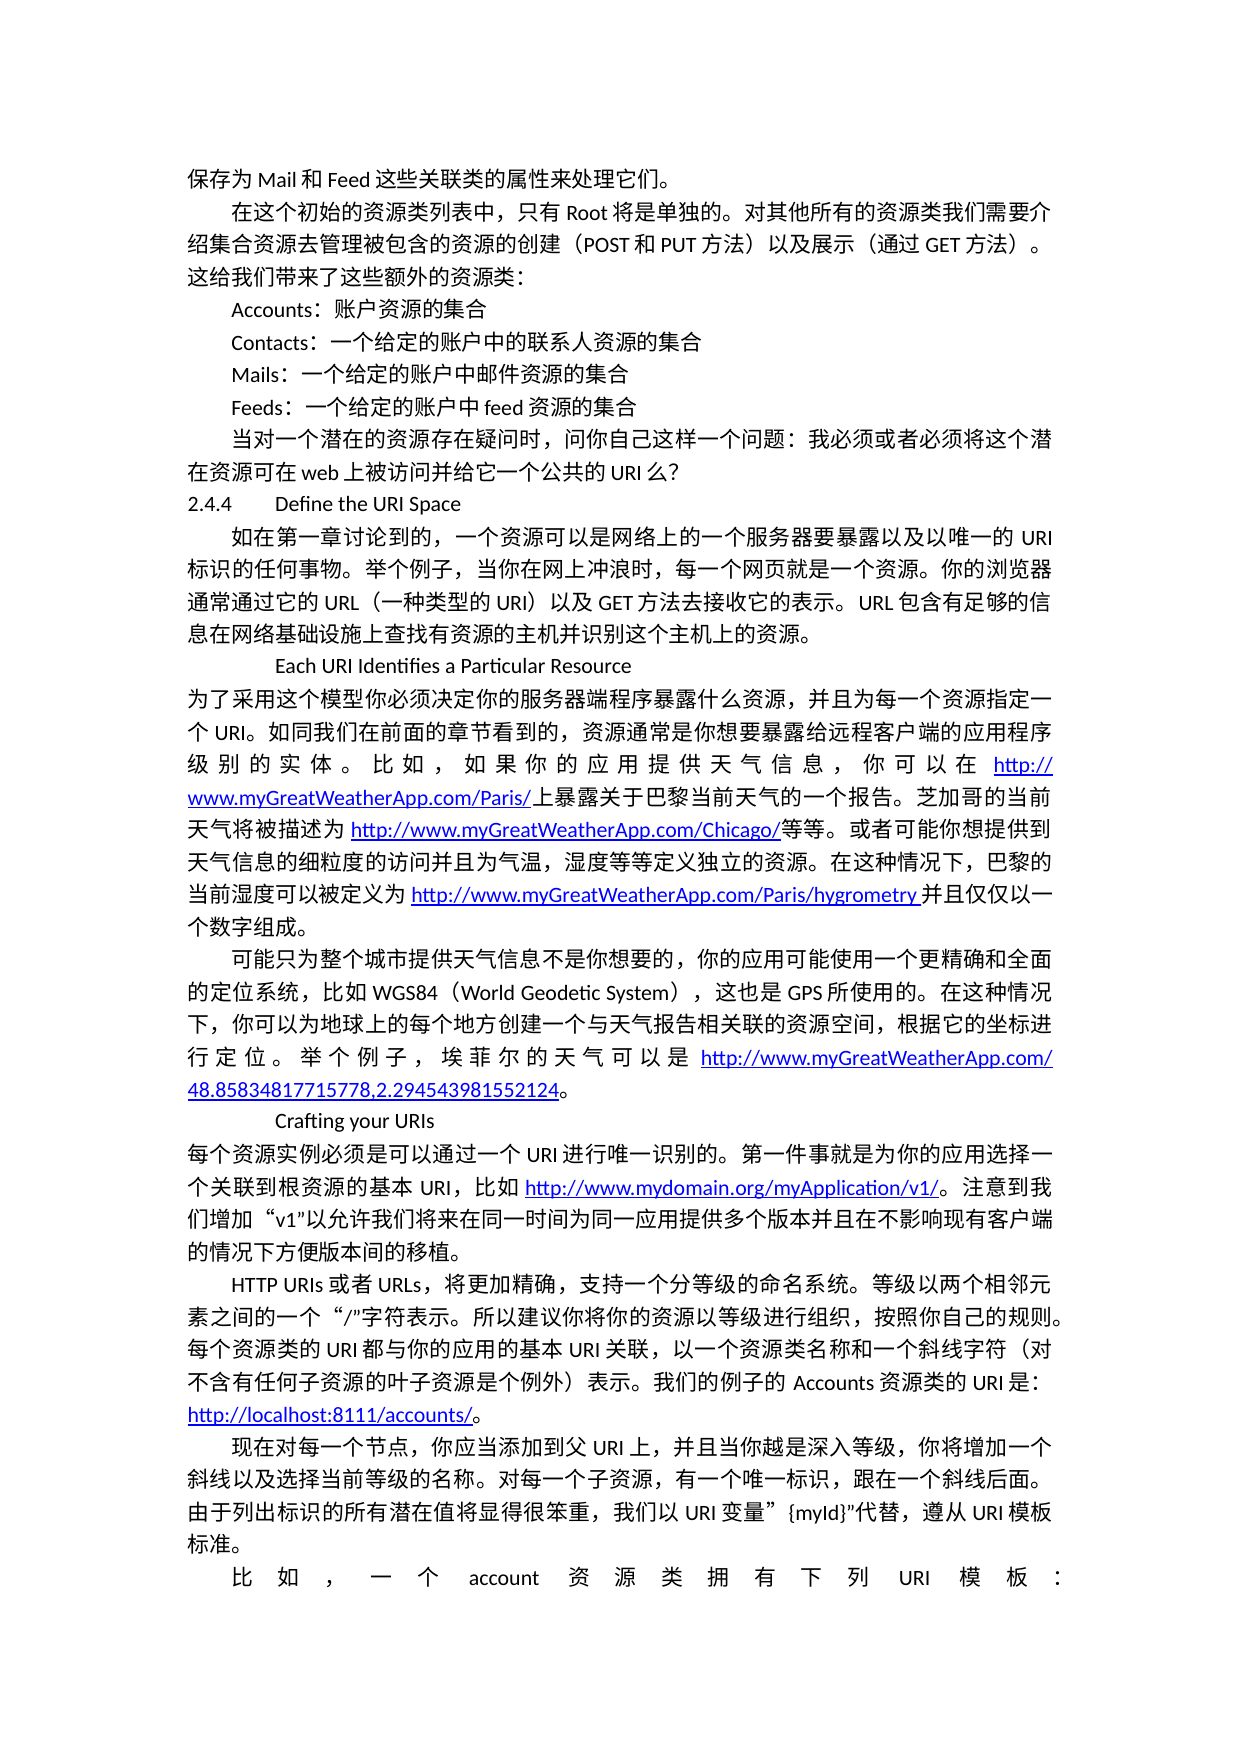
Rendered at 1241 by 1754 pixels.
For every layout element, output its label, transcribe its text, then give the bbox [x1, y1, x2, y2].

text 为了采用这个模型你必须决定你的服务器端程序暴露什么资源，并且为每一个资源指定一个URI。如同我们在前面的章节看到的，资源通常是你想要暴露给远程客户端的应用程序级别的实体。比如，如果你的应用提供天气信息，你可以在http://www.myGreatWeatherApp.com/Paris/上暴露关于巴黎当前天气的一个报告。芝加哥的当前天气将被描述为http://www.myGreatWeatherApp.com/Chicago/等等。或者可能你想提供到天气信息的细粒度的访问并且为气温，湿度等等定义独立的资源。在这种情况下，巴黎的当前湿度可以被定义为http://www.myGreatWeatherApp.com/Paris/hygrometry并且仅仅以一个数字组成。 [187, 682, 1053, 942]
text 在这个初始的资源类列表中，只有Root将是单独的。对其他所有的资源类我们需要介绍集合资源去管理被包含的资源的创建（POST和PUT方法）以及展示（通过GET方法）。这给我们带来了这些额外的资源类： [187, 194, 1053, 292]
text Crafting your URIs [187, 1104, 1053, 1137]
text Accounts：账户资源的集合 [187, 292, 1053, 324]
text Mails：一个给定的账户中邮件资源的集合 [187, 357, 1053, 389]
text Feeds：一个给定的账户中feed资源的集合 [187, 389, 1053, 422]
text 如在第一章讨论到的，一个资源可以是网络上的一个服务器要暴露以及以唯一的URI标识的任何事物。举个例子，当你在网上冲浪时，每一个网页就是一个资源。你的浏览器通常通过它的URL（一种类型的URI）以及GET方法去接收它的表示。URL包含有足够的信息在网络基础设施上查找有资源的主机并识别这个主机上的资源。 [187, 519, 1053, 649]
text HTTP URIs或者URLs，将更加精确，支持一个分等级的命名系统。等级以两个相邻元素之间的一个“/”字符表示。所以建议你将你的资源以等级进行组织，按照你自己的规则。每个资源类的URI都与你的应用的基本URI关联，以一个资源类名称和一个斜线字符（对不含有任何子资源的叶子资源是个例外）表示。我们的例子的Accounts资源类的URI是：http://localhost:8111/accounts/。 [187, 1267, 1053, 1429]
text 当对一个潜在的资源存在疑问时，问你自己这样一个问题：我必须或者必须将这个潜在资源可在web上被访问并给它一个公共的URI么？ [187, 422, 1053, 487]
text Contacts：一个给定的账户中的联系人资源的集合 [187, 324, 1053, 357]
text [187, 1559, 1053, 1592]
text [187, 162, 1053, 194]
text 现在对每一个节点，你应当添加到父URI上，并且当你越是深入等级，你将增加一个斜线以及选择当前等级的名称。对每一个子资源，有一个唯一标识，跟在一个斜线后面。由于列出标识的所有潜在值将显得很笨重，我们以URI变量”{myId}”代替，遵从URI模板标准。 [187, 1429, 1053, 1559]
text Each URI Identifies a Particular Resource [187, 649, 1053, 682]
text 2.4.4 Define the URI Space [187, 487, 1053, 519]
text 可能只为整个城市提供天气信息不是你想要的，你的应用可能使用一个更精确和全面的定位系统，比如WGS84（World Geodetic System），这也是GPS所使用的。在这种情况下，你可以为地球上的每个地方创建一个与天气报告相关联的资源空间，根据它的坐标进行定位。举个例子，埃菲尔的天气可以是http://www.myGreatWeatherApp.com/48.85834817715778,2.294543981552124。 [187, 942, 1053, 1104]
text 每个资源实例必须是可以通过一个URI进行唯一识别的。第一件事就是为你的应用选择一个关联到根资源的基本URI，比如http://www.mydomain.org/myApplication/v1/。注意到我们增加“v1”以允许我们将来在同一时间为同一应用提供多个版本并且在不影响现有客户端的情况下方便版本间的移植。 [187, 1137, 1053, 1267]
